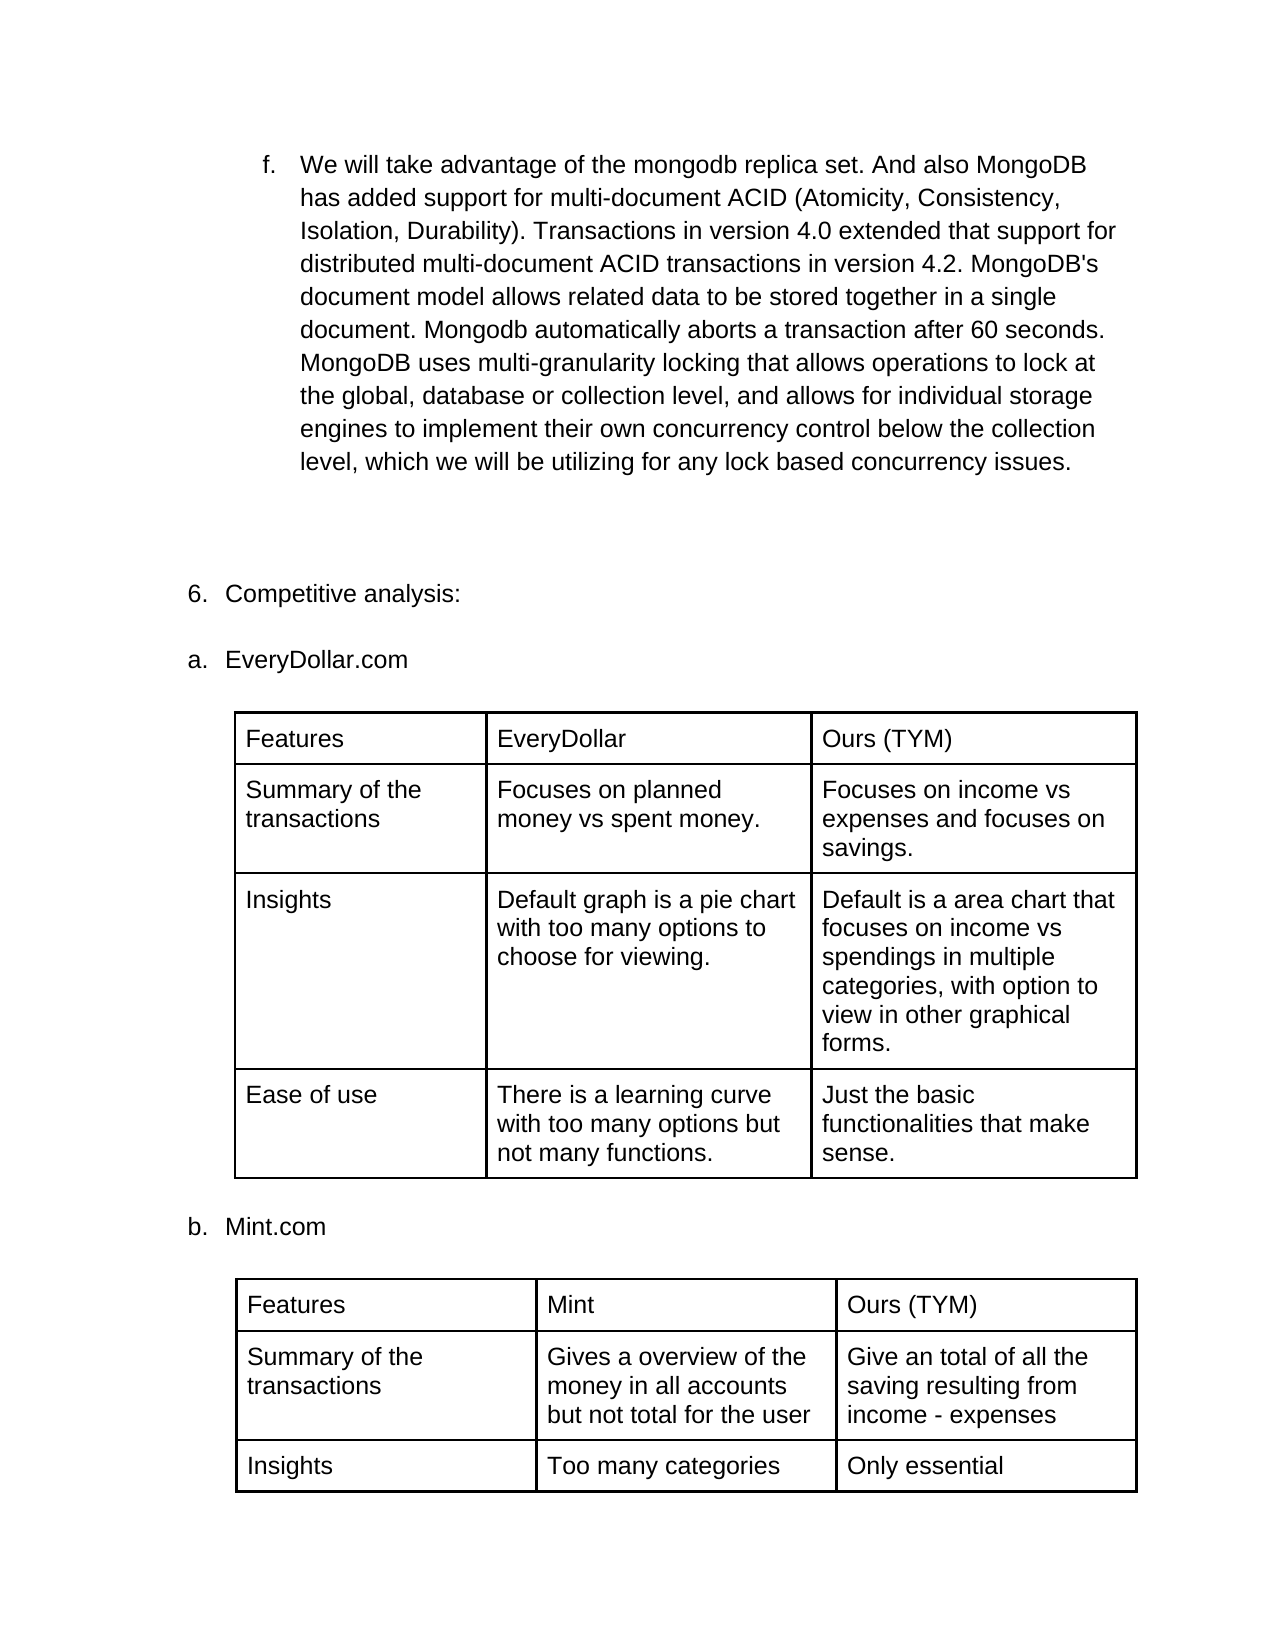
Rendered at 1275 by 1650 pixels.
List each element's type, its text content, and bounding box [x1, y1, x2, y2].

table_cell Just the basic functionalities that make sense. [813, 1070, 1135, 1177]
table_cell Insights [238, 1441, 535, 1490]
table_cell Default graph is a pie chart with too many options to choose for viewing. [488, 874, 810, 1068]
list Mint.com [187, 1212, 1125, 1241]
table_header Features [236, 714, 485, 763]
table_header Ours (TYM) [813, 714, 1135, 763]
table_cell There is a learning curve with too many options but not many functions. [488, 1070, 810, 1177]
table_header EveryDollar [488, 714, 810, 763]
table_header Ours (TYM) [838, 1280, 1135, 1329]
list EveryDollar.com [187, 645, 1125, 674]
list Competitive analysis: [187, 579, 1125, 608]
table_cell Gives a overview of the money in all accounts but not total for the user [538, 1332, 835, 1439]
table_cell Insights [236, 874, 485, 1068]
table_cell Summary of the transactions [236, 765, 485, 872]
table_cell Ease of use [236, 1070, 485, 1177]
table_cell Focuses on income vs expenses and focuses on savings. [813, 765, 1135, 872]
table_header Features [238, 1280, 535, 1329]
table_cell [838, 1441, 1135, 1490]
table_header Mint [538, 1280, 835, 1329]
table_cell Give an total of all the saving resulting from income - expenses [838, 1332, 1135, 1439]
list We will take advantage of the mongodb replica set. And also MongoDB has added support for multi-document ACID (Atomicity, Consistency, Isolation, Durability). Transactions in version 4.0 extended that support for distributed multi-document ACID transactions in version 4.2. MongoDB's document model allows related data to be stored together in a single document. Mongodb automatically aborts a transaction after 60 seconds. MongoDB uses multi-granularity locking that allows operations to lock at the global, database or collection level, and allows for individual storage engines to implement their own concurrency control below the collection level, which we will be utilizing for any lock based concurrency issues. [262, 150, 1125, 476]
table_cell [538, 1441, 835, 1490]
table_cell Default is a area chart that focuses on income vs spendings in multiple categories, with option to view in other graphical forms. [813, 874, 1135, 1068]
table_cell Summary of the transactions [238, 1332, 535, 1439]
table_cell Focuses on planned money vs spent money. [488, 765, 810, 872]
